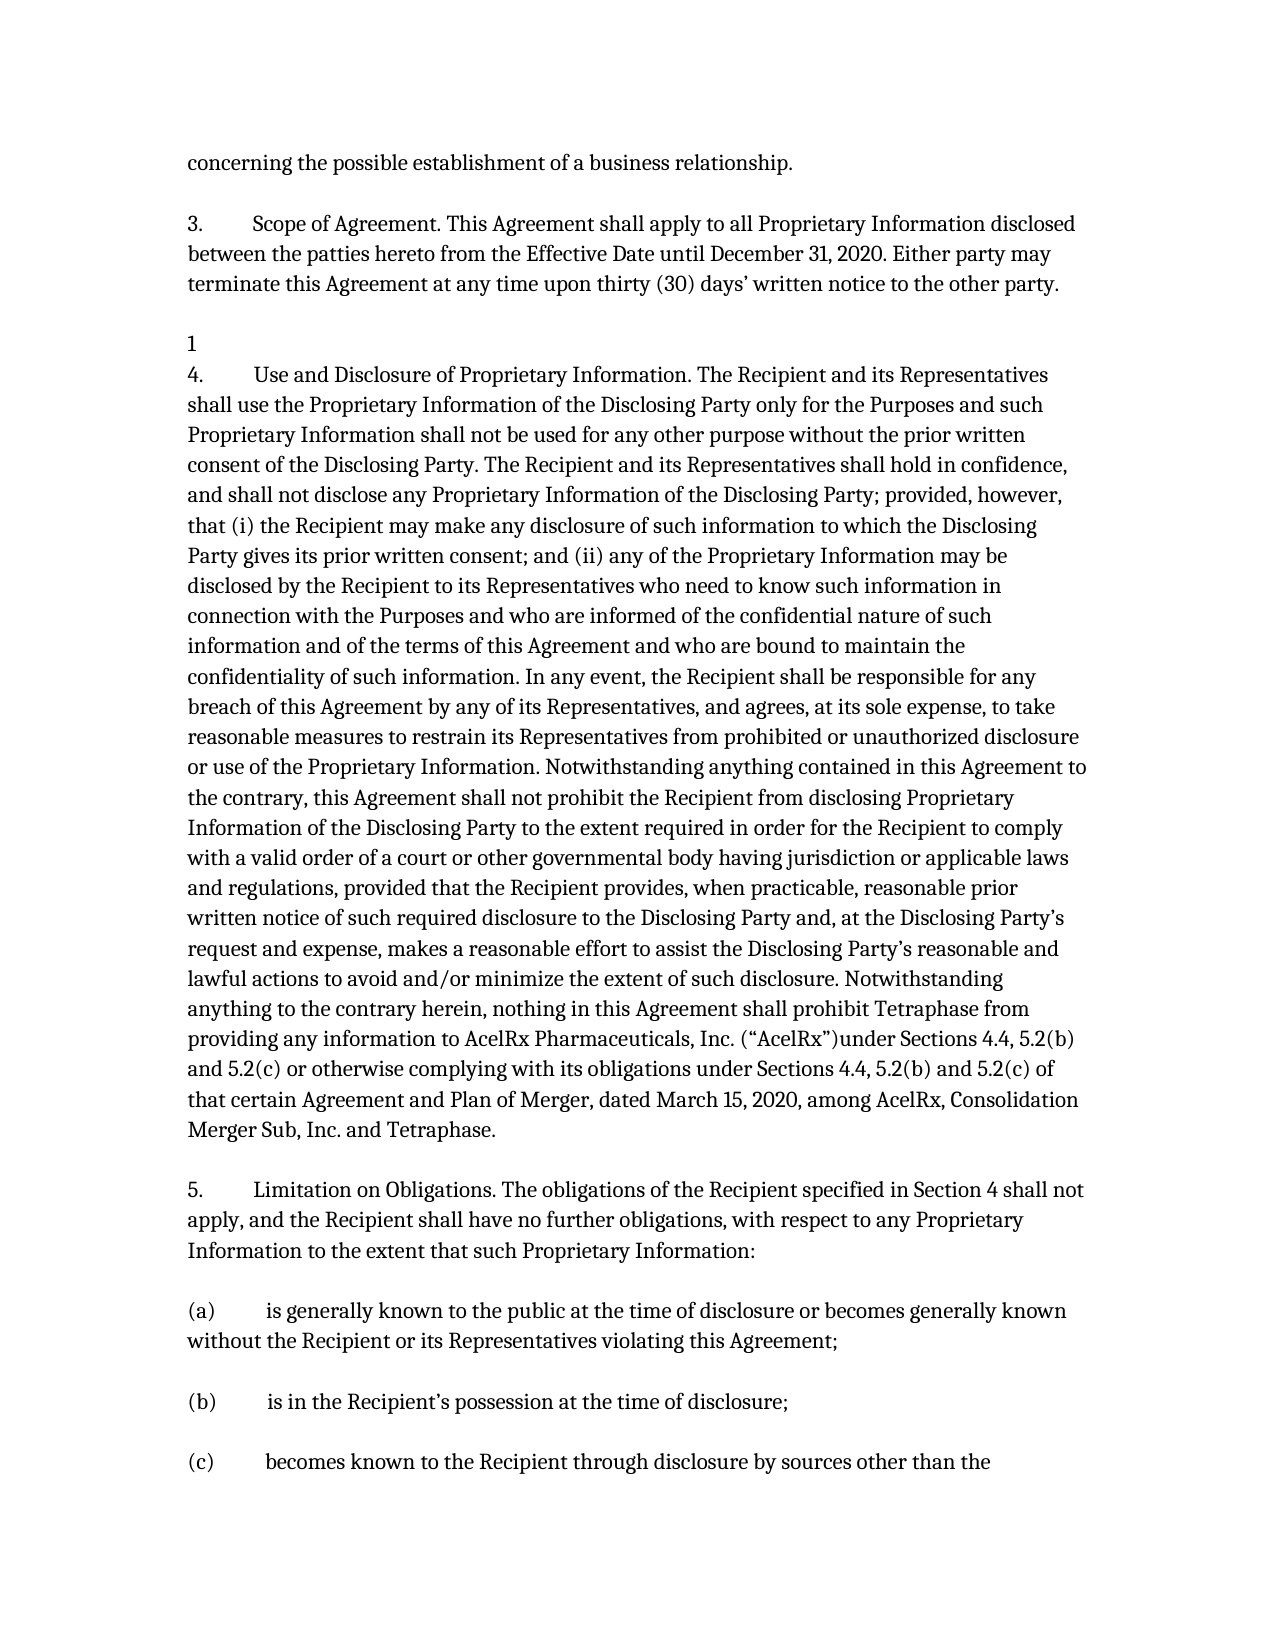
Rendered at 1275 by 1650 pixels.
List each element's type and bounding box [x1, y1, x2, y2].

text [187, 150, 1087, 1475]
